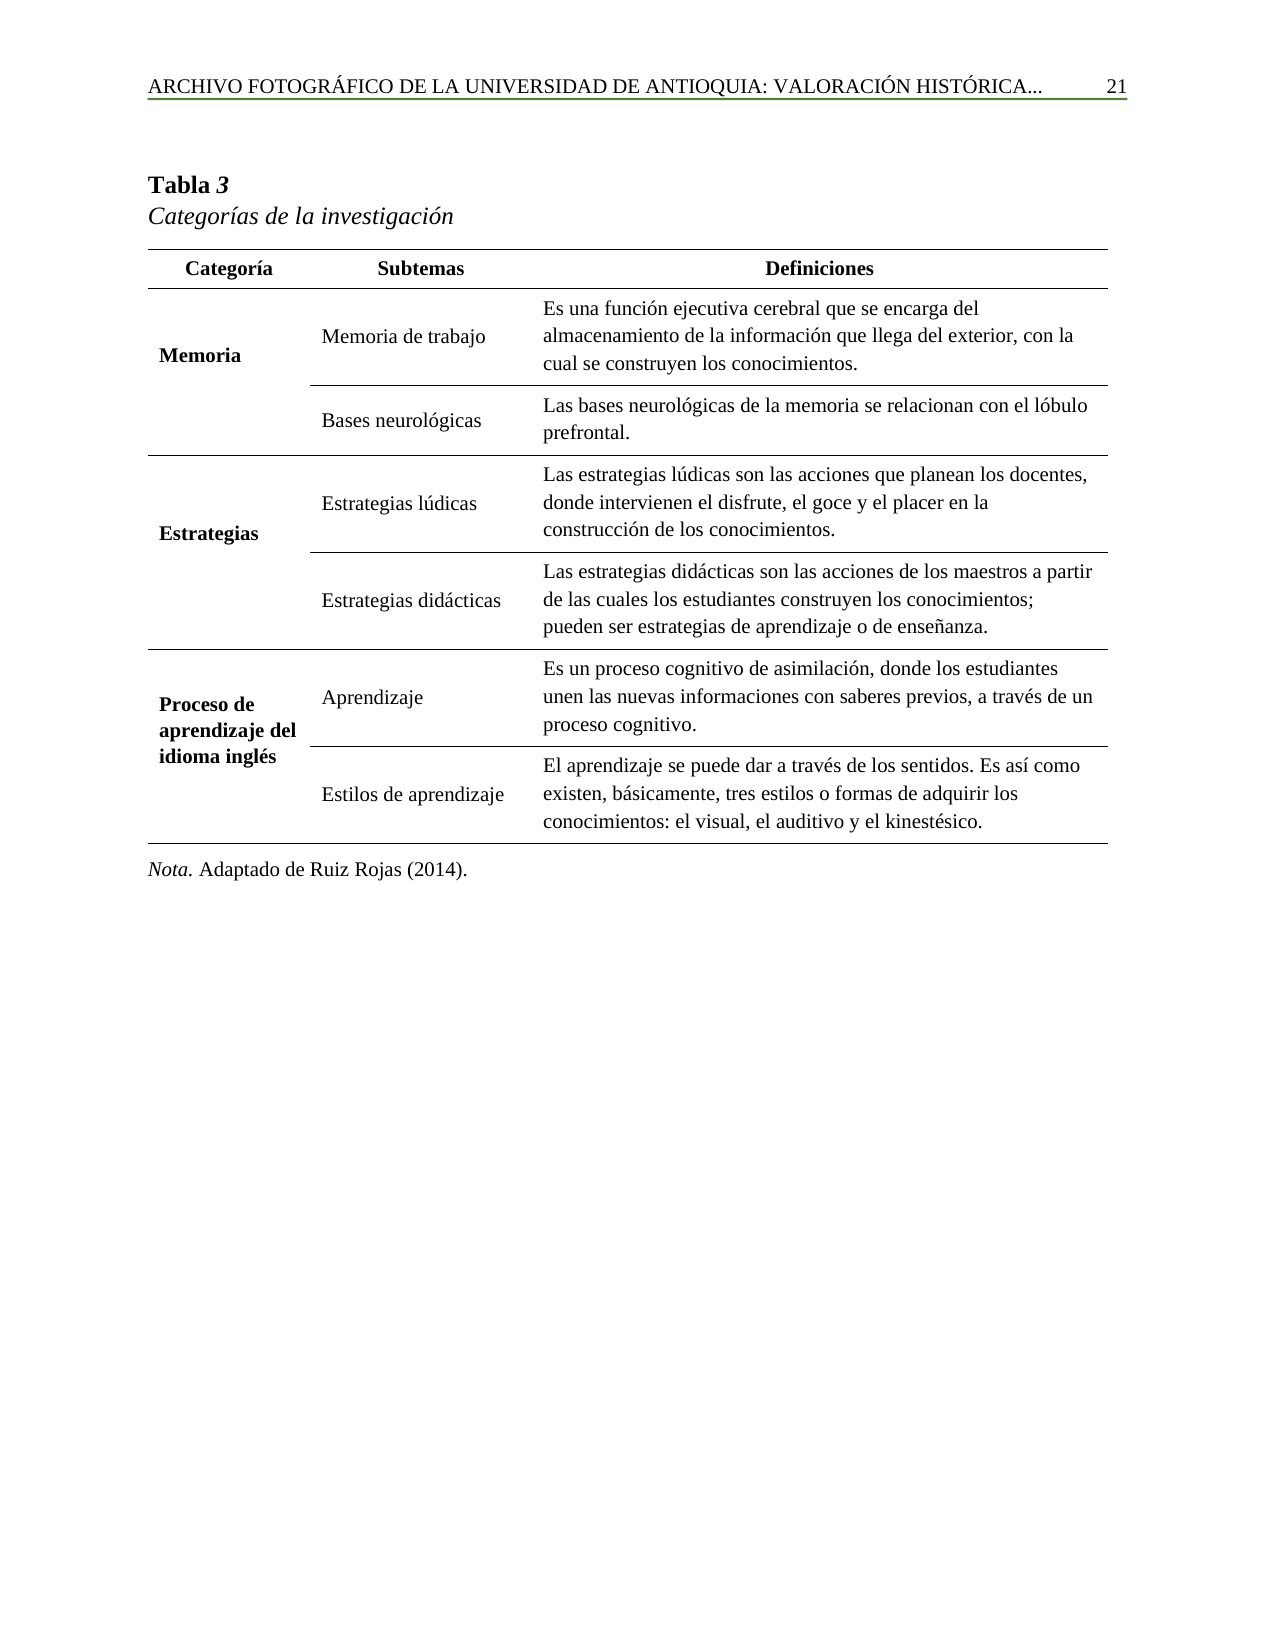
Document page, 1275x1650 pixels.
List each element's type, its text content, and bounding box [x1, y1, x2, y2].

table_cell Las bases neurológicas de la memoria se relacionan con el lóbulo prefrontal. [532, 386, 1107, 455]
text Tabla 3 Categorías de la investigación [148, 170, 1127, 229]
table_cell Memoria de trabajo [310, 289, 532, 385]
table_cell Es un proceso cognitivo de asimilación, donde los estudiantes unen las nuevas informaciones con saberes previos, a través de un proceso cognitivo. [532, 650, 1107, 746]
table_cell Estrategias lúdicas [310, 456, 532, 552]
table_cell Las estrategias lúdicas son las acciones que planean los docentes, donde intervienen el disfrute, el goce y el placer en la construcción de los conocimientos. [532, 456, 1107, 552]
table_cell Bases neurológicas [310, 386, 532, 455]
table_header Definiciones [532, 250, 1107, 288]
table_cell Proceso de aprendizaje del idioma inglés [148, 650, 310, 843]
table_cell Aprendizaje [310, 650, 532, 746]
table_cell Las estrategias didácticas son las acciones de los maestros a partir de las cuales los estudiantes construyen los conocimientos; pueden ser estrategias de aprendizaje o de enseñanza. [532, 553, 1107, 649]
table_header Subtemas [310, 250, 532, 288]
table_cell Estilos de aprendizaje [310, 747, 532, 843]
table_cell Estrategias didácticas [310, 553, 532, 649]
table_cell Es una función ejecutiva cerebral que se encarga del almacenamiento de la información que llega del exterior, con la cual se construyen los conocimientos. [532, 289, 1107, 385]
table_cell El aprendizaje se puede dar a través de los sentidos. Es así como existen, básicamente, tres estilos o formas de adquirir los conocimientos: el visual, el auditivo y el kinestésico. [532, 747, 1107, 843]
table_cell Estrategias [148, 456, 310, 649]
text Nota. Adaptado de Ruiz Rojas (2014). [148, 857, 1127, 881]
table_cell Memoria [148, 289, 310, 455]
table_header Categoría [148, 250, 310, 288]
